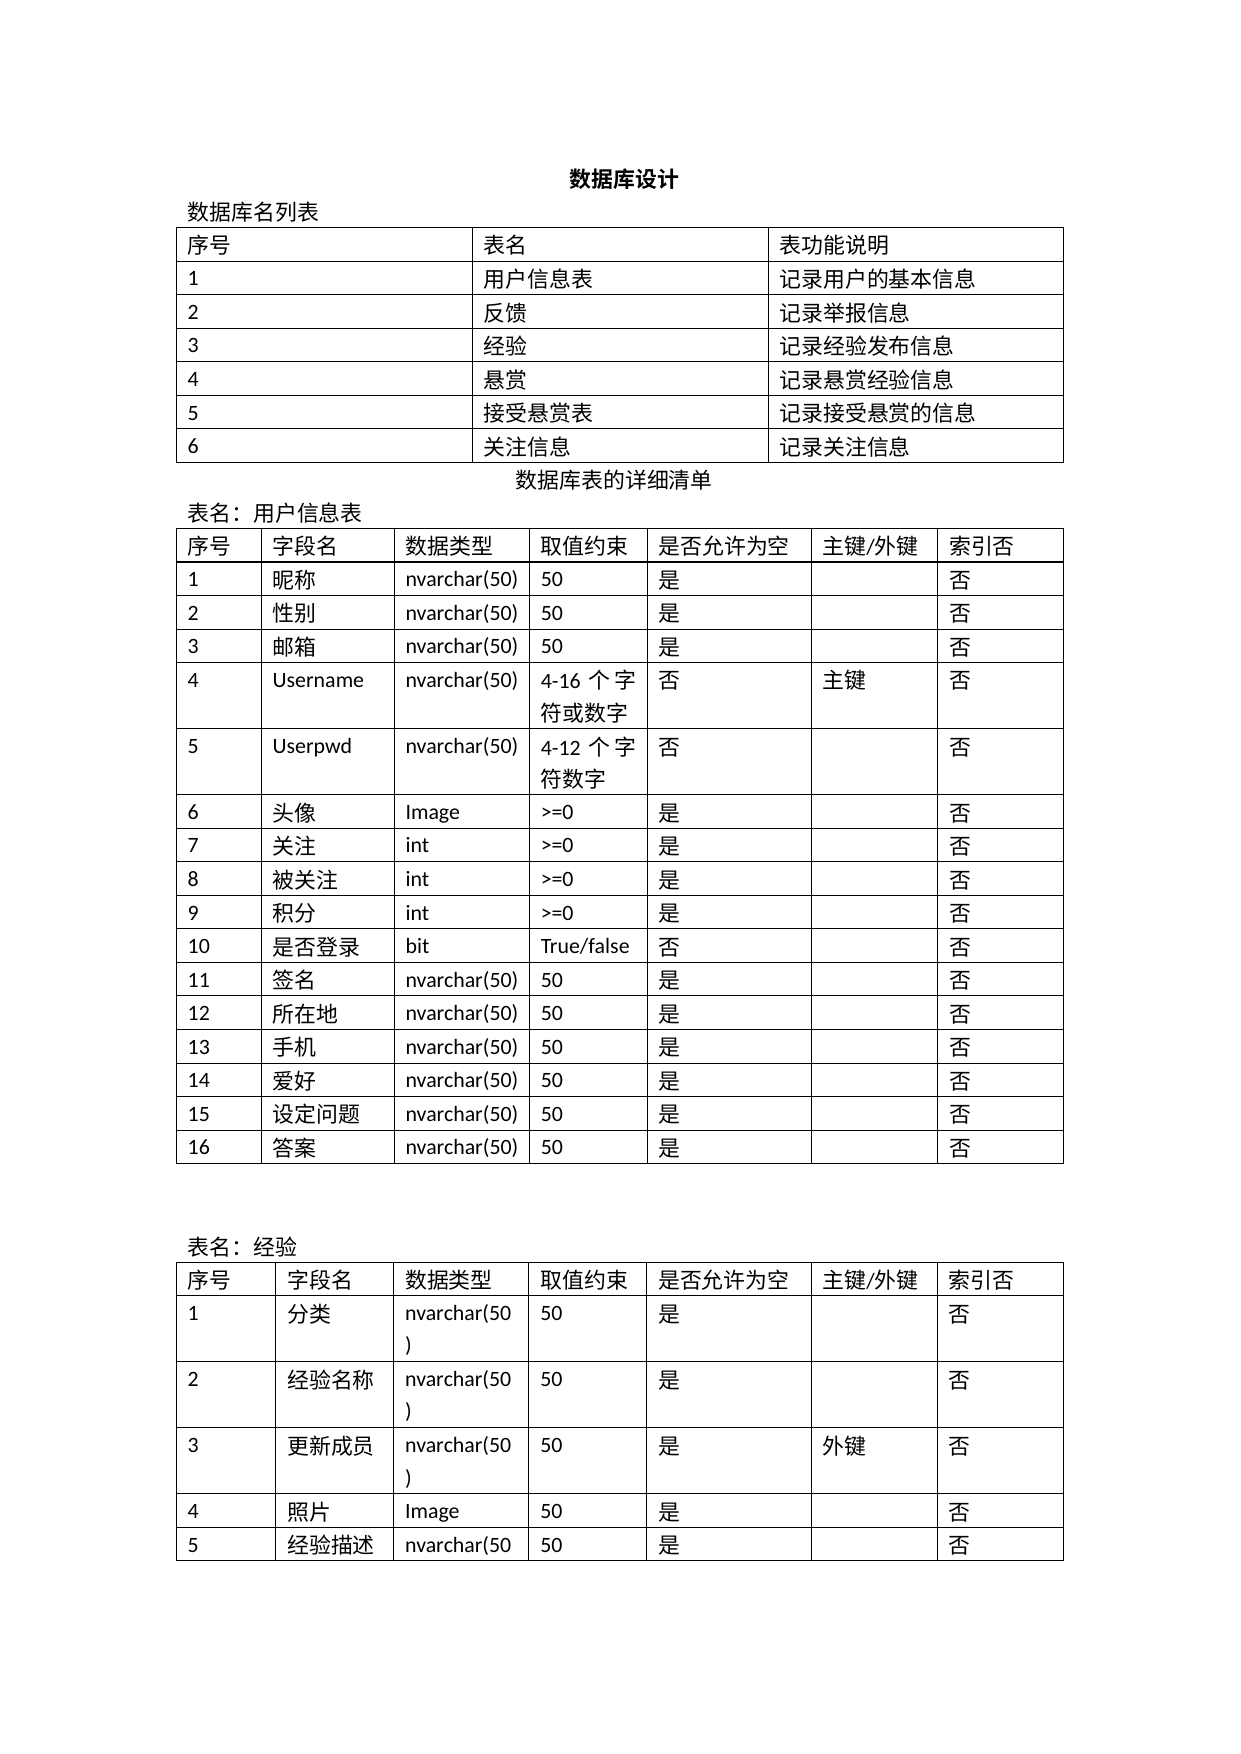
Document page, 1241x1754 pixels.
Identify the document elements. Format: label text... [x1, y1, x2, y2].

table_cell 记录经验发布信息 [769, 329, 1063, 361]
table_header 数据类型 [394, 1263, 528, 1295]
table_cell [812, 963, 937, 995]
table_cell nvarchar(50) [395, 1131, 529, 1163]
table_cell [812, 1528, 937, 1560]
table_cell 10 [177, 929, 261, 962]
table_cell bit [395, 929, 529, 962]
table_cell 关注 [262, 829, 394, 861]
table_header 序号 [177, 529, 261, 561]
table_cell 是 [647, 1362, 811, 1427]
table_cell nvarchar(50) [395, 963, 529, 995]
table_cell 5 [177, 396, 472, 428]
table_cell [812, 1097, 937, 1129]
text 表名：用户信息表 [187, 495, 1053, 528]
table_cell 9 [177, 896, 261, 928]
table_cell 记录用户的基本信息 [769, 262, 1063, 294]
table_cell 经验名称 [276, 1362, 393, 1427]
table_cell 经验 [473, 329, 768, 361]
table_cell 否 [938, 829, 1063, 861]
table_header 字段名 [276, 1263, 393, 1295]
table_cell 昵称 [262, 563, 394, 595]
table_cell 性别 [262, 596, 394, 628]
table_cell 是否登录 [262, 929, 394, 962]
table_cell 反馈 [473, 295, 768, 328]
table_cell Image [394, 1494, 528, 1527]
table_cell 经验描述 [276, 1528, 393, 1560]
table_cell int [395, 896, 529, 928]
table_cell 邮箱 [262, 630, 394, 662]
table_header 数据类型 [395, 529, 529, 561]
table_cell 积分 [262, 896, 394, 928]
table_cell 50 [529, 1528, 646, 1560]
table_cell 否 [938, 1494, 1063, 1527]
table_cell 答案 [262, 1131, 394, 1163]
table_cell 否 [938, 1097, 1063, 1129]
table_cell [812, 1362, 937, 1427]
table_cell 否 [938, 795, 1063, 828]
table_cell [812, 795, 937, 828]
table_cell 所在地 [262, 996, 394, 1029]
table_cell 50 [530, 1097, 647, 1129]
table_cell >=0 [530, 896, 647, 928]
table_cell True/false [530, 929, 647, 962]
table_cell 否 [648, 729, 811, 794]
table_cell nvarchar(50) [395, 1064, 529, 1096]
table_cell nvarchar(50) [395, 563, 529, 595]
table_cell 设定问题 [262, 1097, 394, 1129]
table_cell >=0 [530, 829, 647, 861]
table_cell 被关注 [262, 862, 394, 895]
table_cell nvarchar(50) [394, 1362, 528, 1427]
table_cell 50 [530, 1030, 647, 1062]
table_cell 4-16个字符或数字 [530, 663, 647, 728]
table_cell 是 [648, 795, 811, 828]
table_cell 是 [648, 1064, 811, 1096]
table_cell nvarchar(50) [395, 596, 529, 628]
table_header 索引否 [938, 529, 1063, 561]
table_cell 关注信息 [473, 429, 768, 462]
table_header 是否允许为空 [647, 1263, 811, 1295]
table_header 索引否 [938, 1263, 1063, 1295]
table_cell [812, 1030, 937, 1062]
table_cell 记录悬赏经验信息 [769, 362, 1063, 395]
table_header 取值约束 [530, 529, 647, 561]
text 数据库设计 [187, 162, 1053, 194]
table_cell 3 [177, 630, 261, 662]
table_cell [812, 630, 937, 662]
table_cell >=0 [530, 862, 647, 895]
table_cell 1 [177, 1296, 275, 1361]
table_cell 否 [648, 663, 811, 728]
table_cell 否 [938, 729, 1063, 794]
table_cell 否 [938, 1528, 1063, 1560]
table_header 是否允许为空 [648, 529, 811, 561]
table_cell 5 [177, 1528, 275, 1560]
table_cell 否 [938, 563, 1063, 595]
table_cell 否 [938, 996, 1063, 1029]
table_cell 3 [177, 329, 472, 361]
table_cell 否 [938, 1131, 1063, 1163]
table_cell [812, 563, 937, 595]
table_cell [812, 929, 937, 962]
table_cell 是 [648, 829, 811, 861]
table_cell 否 [938, 630, 1063, 662]
table_cell 6 [177, 429, 472, 462]
table_cell 否 [938, 1296, 1063, 1361]
text 表名：经验 [187, 1229, 1053, 1262]
table_cell 1 [177, 563, 261, 595]
table_cell [812, 829, 937, 861]
table_cell 是 [647, 1494, 811, 1527]
table_cell 50 [530, 563, 647, 595]
table_cell 记录举报信息 [769, 295, 1063, 328]
table_cell 是 [648, 630, 811, 662]
table_header 主键/外键 [812, 1263, 937, 1295]
table_cell 1 [177, 262, 472, 294]
table_header 表功能说明 [769, 228, 1063, 261]
table_cell 照片 [276, 1494, 393, 1527]
table_cell int [395, 829, 529, 861]
table_cell 更新成员 [276, 1428, 393, 1493]
table_cell 爱好 [262, 1064, 394, 1096]
table_cell 50 [529, 1494, 646, 1527]
table_cell Image [395, 795, 529, 828]
table_cell 是 [648, 1097, 811, 1129]
table_cell 否 [938, 929, 1063, 962]
table_cell 分类 [276, 1296, 393, 1361]
table_cell 接受悬赏表 [473, 396, 768, 428]
table_cell nvarchar(50) [395, 663, 529, 728]
table_cell 50 [529, 1428, 646, 1493]
table_cell 50 [530, 630, 647, 662]
table_header 表名 [473, 228, 768, 261]
table_cell 50 [530, 963, 647, 995]
table_cell 4-12个字符数字 [530, 729, 647, 794]
table_cell 50 [530, 1064, 647, 1096]
table_cell nvarchar(50) [395, 996, 529, 1029]
table_cell 记录关注信息 [769, 429, 1063, 462]
table_cell [812, 862, 937, 895]
table_cell [812, 1494, 937, 1527]
table_cell Username [262, 663, 394, 728]
text 数据库名列表 [187, 194, 1053, 227]
table_header 序号 [177, 1263, 275, 1295]
table_cell 是 [648, 1030, 811, 1062]
table_cell [812, 596, 937, 628]
text 数据库表的详细清单 [187, 463, 1053, 495]
table_cell 外键 [812, 1428, 937, 1493]
table_cell 4 [177, 1494, 275, 1527]
table_cell 否 [938, 1064, 1063, 1096]
table_cell 否 [938, 596, 1063, 628]
table_header 字段名 [262, 529, 394, 561]
table_cell Userpwd [262, 729, 394, 794]
table_cell 12 [177, 996, 261, 1029]
table_cell [812, 1131, 937, 1163]
table_cell 否 [938, 1030, 1063, 1062]
table_cell 用户信息表 [473, 262, 768, 294]
table_cell [812, 1064, 937, 1096]
table_cell nvarchar(50) [394, 1428, 528, 1493]
table_cell 是 [648, 1131, 811, 1163]
table_cell nvarchar(50) [394, 1296, 528, 1361]
table_cell 7 [177, 829, 261, 861]
table_cell 15 [177, 1097, 261, 1129]
table_cell 4 [177, 663, 261, 728]
table_cell 头像 [262, 795, 394, 828]
table_cell nvarchar(50) [395, 729, 529, 794]
table_cell 2 [177, 1362, 275, 1427]
table_cell 主键 [812, 663, 937, 728]
table_cell 是 [648, 563, 811, 595]
table_cell 否 [938, 663, 1063, 728]
table_cell 是 [648, 862, 811, 895]
table_cell 是 [648, 896, 811, 928]
table_cell 是 [648, 963, 811, 995]
table_cell nvarchar(50) [395, 1030, 529, 1062]
table_cell 签名 [262, 963, 394, 995]
table_cell 16 [177, 1131, 261, 1163]
table_cell 6 [177, 795, 261, 828]
table_header 主键/外键 [812, 529, 937, 561]
table_cell 50 [529, 1362, 646, 1427]
table_cell 悬赏 [473, 362, 768, 395]
table_cell [812, 729, 937, 794]
table_cell 5 [177, 729, 261, 794]
table_cell 否 [938, 1362, 1063, 1427]
table_cell 50 [530, 1131, 647, 1163]
table_cell 否 [938, 896, 1063, 928]
table_cell 2 [177, 596, 261, 628]
table_cell 是 [647, 1428, 811, 1493]
table_cell 2 [177, 295, 472, 328]
table_cell nvarchar(50) [394, 1528, 528, 1560]
table_cell 50 [529, 1296, 646, 1361]
table_cell int [395, 862, 529, 895]
table_cell 是 [648, 996, 811, 1029]
table_cell 50 [530, 996, 647, 1029]
table_cell 是 [648, 596, 811, 628]
table_cell [812, 1296, 937, 1361]
table_cell 13 [177, 1030, 261, 1062]
table_cell 14 [177, 1064, 261, 1096]
table_header 序号 [177, 228, 472, 261]
table_cell 4 [177, 362, 472, 395]
table_cell 11 [177, 963, 261, 995]
table_cell [812, 896, 937, 928]
table_cell 否 [938, 963, 1063, 995]
table_cell 8 [177, 862, 261, 895]
table_cell 是 [647, 1296, 811, 1361]
table_cell 手机 [262, 1030, 394, 1062]
table_cell [812, 996, 937, 1029]
table_cell >=0 [530, 795, 647, 828]
table_cell 是 [647, 1528, 811, 1560]
table_header 取值约束 [529, 1263, 646, 1295]
table_cell nvarchar(50) [395, 1097, 529, 1129]
table_cell 否 [938, 1428, 1063, 1493]
table_cell 记录接受悬赏的信息 [769, 396, 1063, 428]
table_cell 否 [648, 929, 811, 962]
table_cell nvarchar(50) [395, 630, 529, 662]
table_cell 3 [177, 1428, 275, 1493]
table_cell 50 [530, 596, 647, 628]
table_cell 否 [938, 862, 1063, 895]
